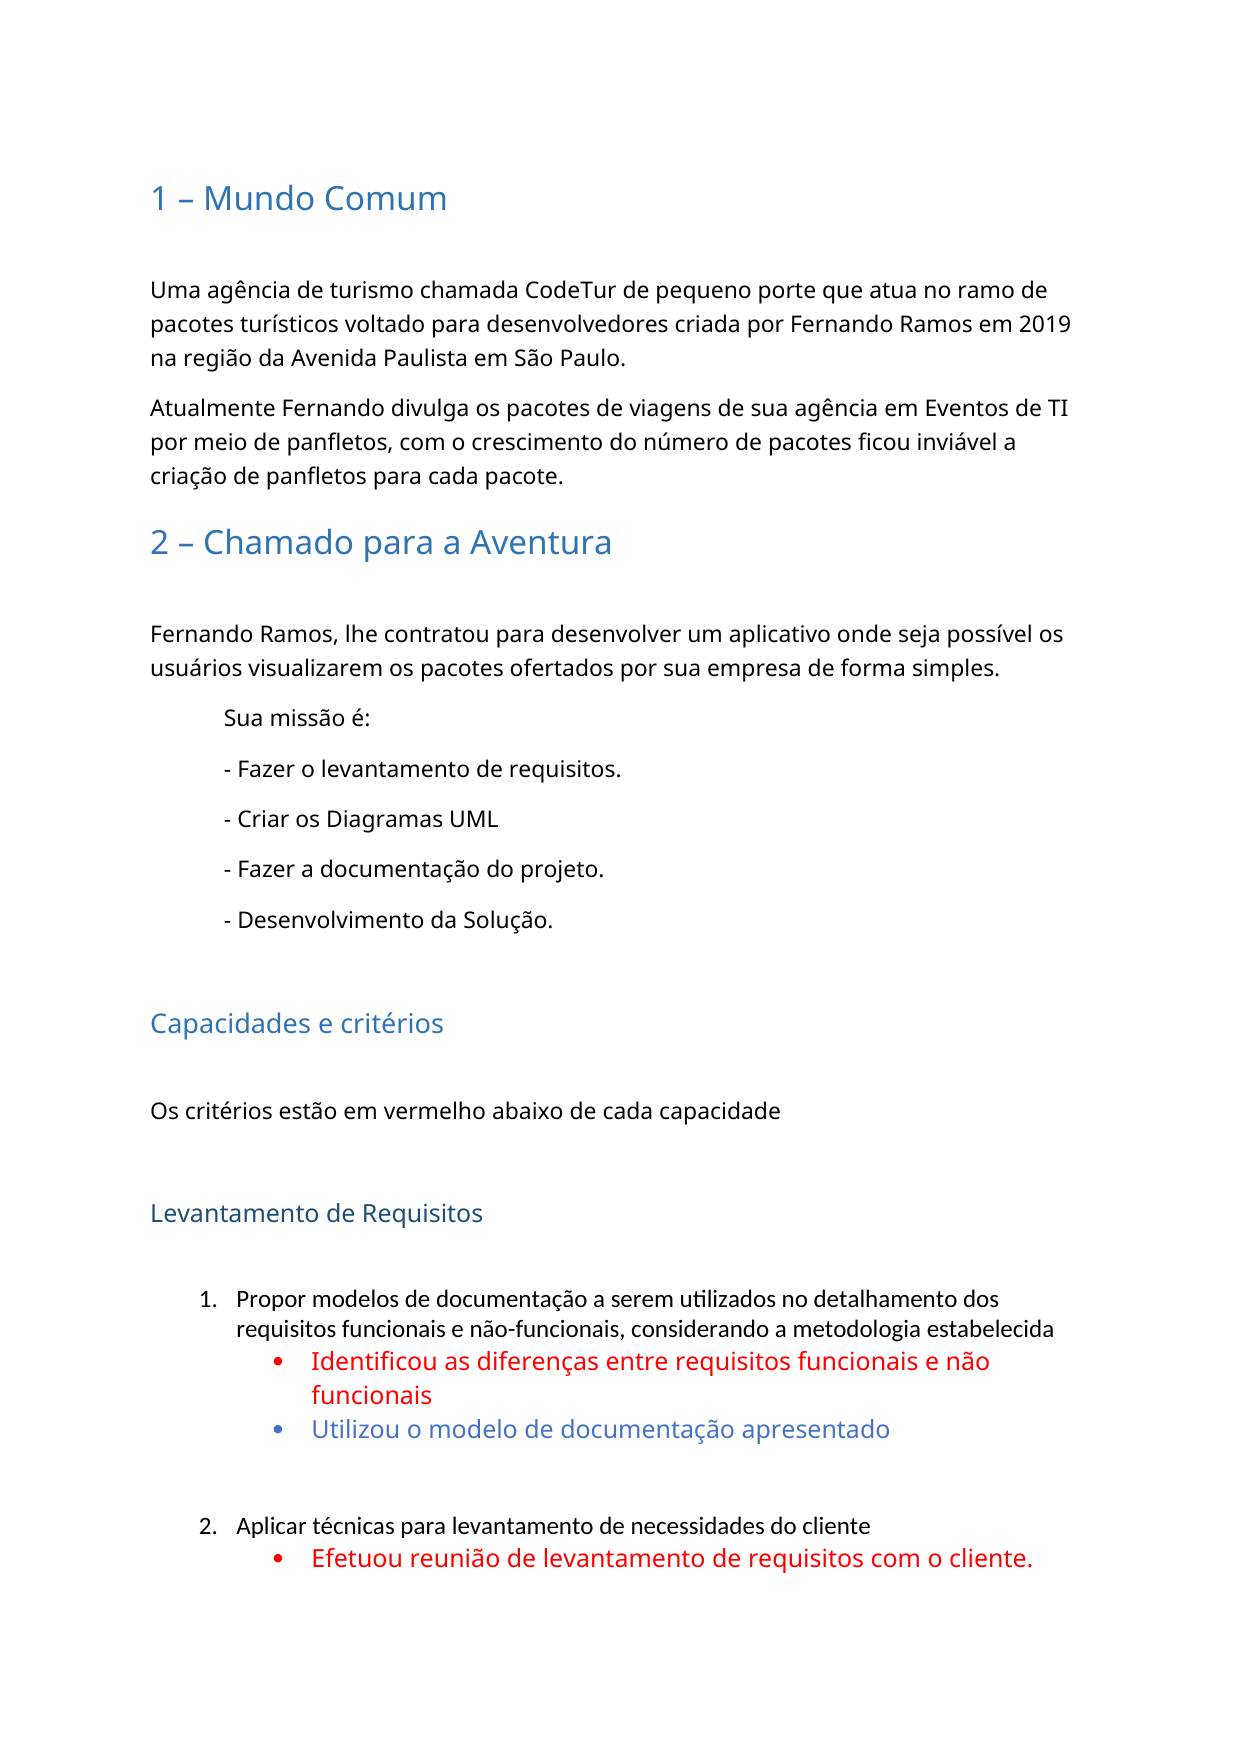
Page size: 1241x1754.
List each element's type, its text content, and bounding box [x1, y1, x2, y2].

text - Fazer a documentação do projeto. [150, 853, 1090, 884]
text Capacidades e critérios [150, 1004, 1090, 1041]
text - Fazer o levantamento de requisitos. [150, 752, 1090, 784]
text Fernando Ramos, lhe contratou para desenvolver um aplicativo onde seja possível os usuários visualizarem os pacotes ofertados por sua empresa de forma simples. [150, 618, 1090, 683]
text Uma agência de turismo chamada CodeTur de pequeno porte que atua no ramo de pacotes turísticos voltado para desenvolvedores criada por Fernando Ramos em 2019 na região da Avenida Paulista em São Paulo. [150, 274, 1090, 373]
text Atualmente Fernando divulga os pacotes de viagens de sua agência em Eventos de TI por meio de panfletos, com o crescimento do número de pacotes ficou inviável a criação de panfletos para cada pacote. [150, 392, 1090, 491]
text 1 – Mundo Comum [150, 175, 1090, 220]
text - Criar os Diagramas UML [150, 803, 1090, 834]
text Os critérios estão em vermelho abaixo de cada capacidade [150, 1095, 1090, 1126]
text - Desenvolvimento da Solução. [150, 904, 1090, 935]
text Levantamento de Requisitos [150, 1196, 1090, 1230]
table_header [150, 1283, 1090, 1593]
text Sua missão é: [150, 702, 1090, 733]
text 2 – Chamado para a Aventura [150, 518, 1090, 564]
